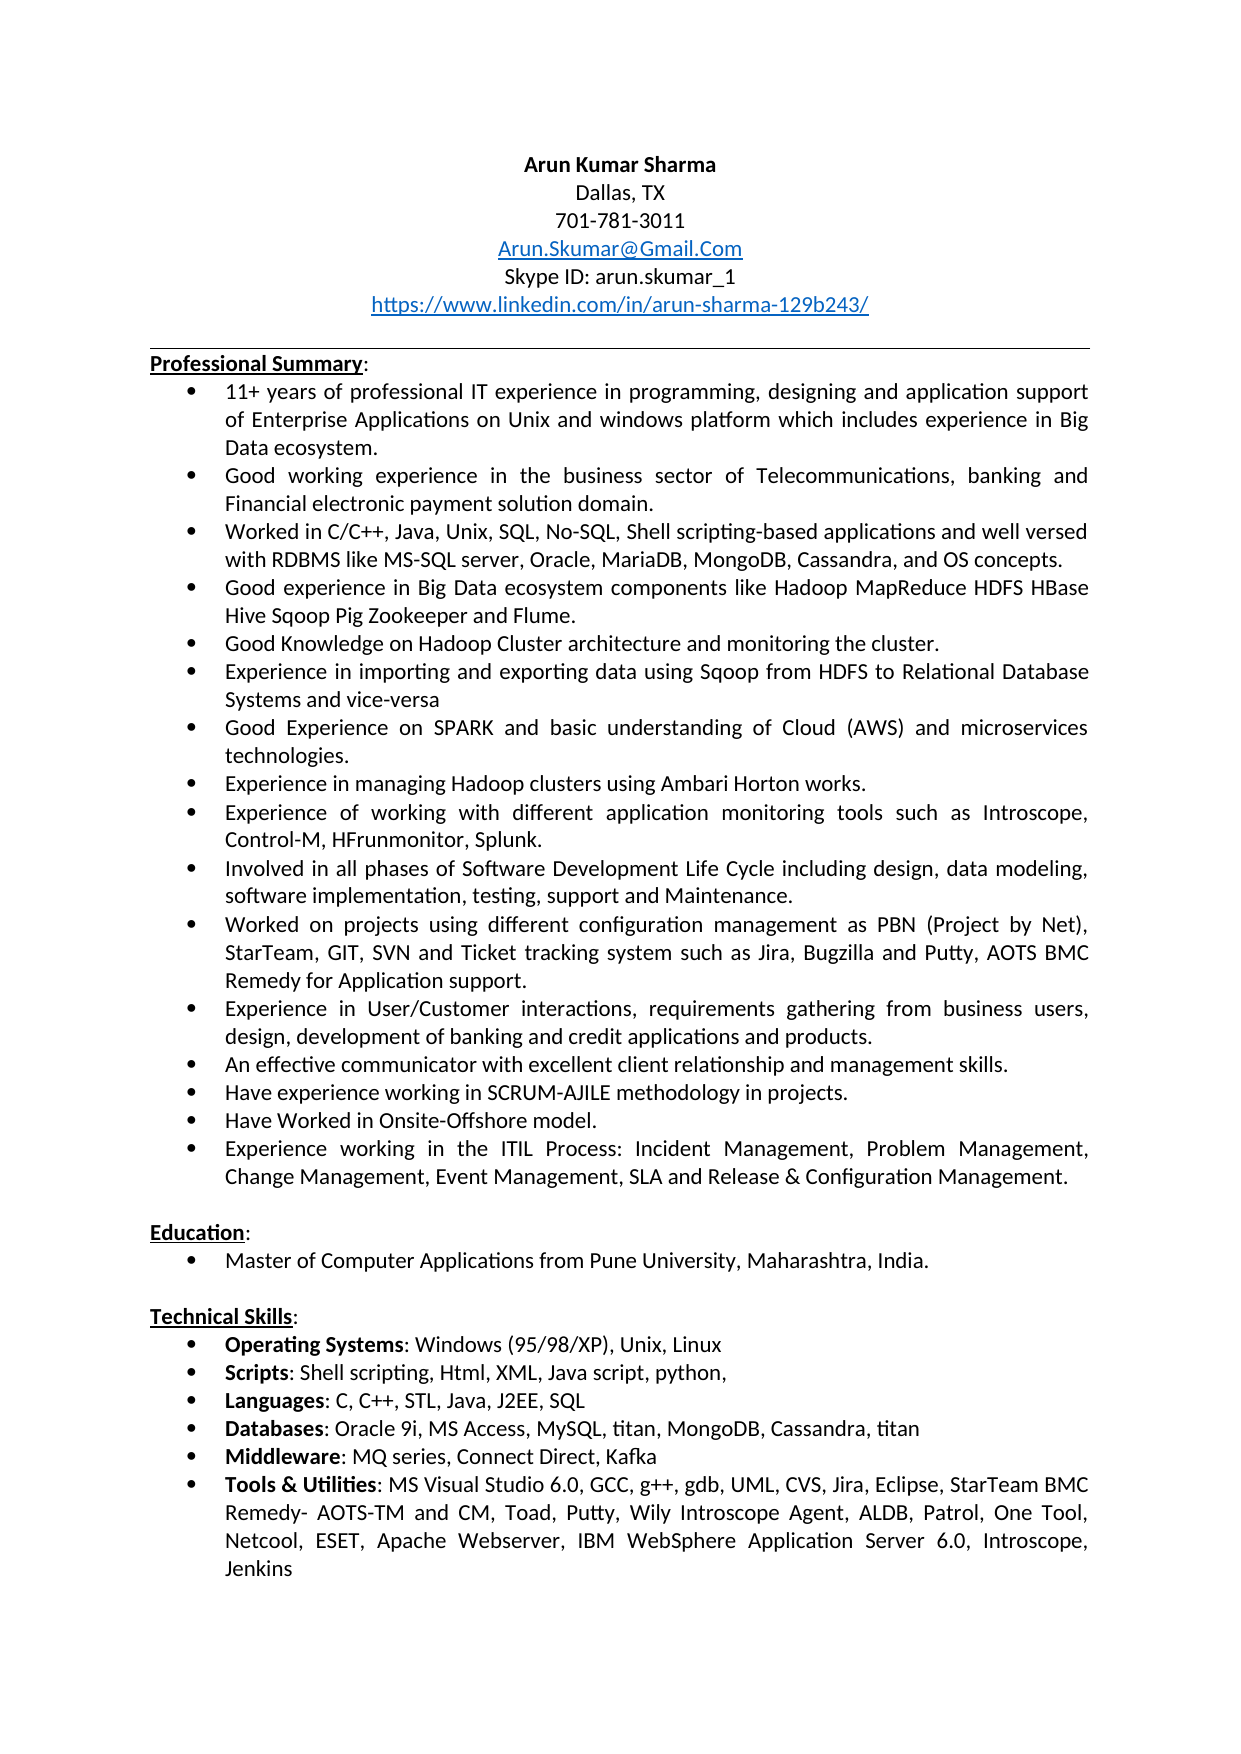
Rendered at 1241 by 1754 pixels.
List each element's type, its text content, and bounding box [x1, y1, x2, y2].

list Experience in importing and exporting data using Sqoop from HDFS to Relational Database Systems and vice-versa [187, 657, 1090, 713]
list An effective communicator with excellent client relationship and management skills. [187, 1050, 1090, 1078]
list Languages: C, C++, STL, Java, J2EE, SQL [187, 1386, 1090, 1414]
list Databases: Oracle 9i, MS Access, MySQL, titan, MongoDB, Cassandra, titan [187, 1414, 1090, 1442]
list Worked on projects using different configuration management as PBN (Project by Net), StarTeam, GIT, SVN and Ticket tracking system such as Jira, Bugzilla and Putty, AOTS BMC Remedy for Application support. [187, 910, 1090, 994]
list Have experience working in SCRUM-AJILE methodology in projects. [187, 1078, 1090, 1106]
list Worked in C/C++, Java, Unix, SQL, No-SQL, Shell scripting-based applications and well versed with RDBMS like MS-SQL server, Oracle, MariaDB, MongoDB, Cassandra, and OS concepts. [187, 517, 1090, 573]
list Operating Systems: Windows (95/98/XP), Unix, Linux [187, 1330, 1090, 1358]
text Education: [150, 1218, 1090, 1246]
list Have Worked in Onsite-Offshore model. [187, 1106, 1090, 1134]
list Good Knowledge on Hadoop Cluster architecture and monitoring the cluster. [187, 629, 1090, 657]
list Middleware: MQ series, Connect Direct, Kafka [187, 1442, 1090, 1470]
text 701-781-3011 [150, 206, 1090, 234]
list Tools & Utilities: MS Visual Studio 6.0, GCC, g++, gdb, UML, CVS, Jira, Eclipse, StarTeam BMC Remedy- AOTS-TM and CM, Toad, Putty, Wily Introscope Agent, ALDB, Patrol, One Tool, Netcool, ESET, Apache Webserver, IBM WebSphere Application Server 6.0, Introscope, Jenkins [187, 1470, 1090, 1582]
list Experience in managing Hadoop clusters using Ambari Horton works. [187, 769, 1090, 798]
text Skype ID: arun.skumar_1 [150, 262, 1090, 290]
list Scripts: Shell scripting, Html, XML, Java script, python, [187, 1358, 1090, 1386]
list Experience in User/Customer interactions, requirements gathering from business users, design, development of banking and credit applications and products. [187, 994, 1090, 1050]
text https://www.linkedin.com/in/arun-sharma-129b243/ [150, 290, 1090, 318]
list Experience working in the ITIL Process: Incident Management, Problem Management, Change Management, Event Management, SLA and Release & Configuration Management. [187, 1134, 1090, 1190]
text Dallas, TX [150, 178, 1090, 206]
list Involved in all phases of Software Development Life Cycle including design, data modeling, software implementation, testing, support and Maintenance. [187, 854, 1090, 910]
text Arun Kumar Sharma [150, 150, 1090, 178]
list Good Experience on SPARK and basic understanding of Cloud (AWS) and microservices technologies. [187, 713, 1090, 769]
list 11+ years of professional IT experience in programming, designing and application support of Enterprise Applications on Unix and windows platform which includes experience in Big Data ecosystem. [187, 377, 1090, 461]
text Arun.Skumar@Gmail.Com [150, 234, 1090, 262]
list Master of Computer Applications from Pune University, Maharashtra, India. [187, 1246, 1090, 1274]
text Technical Skills: [150, 1302, 1090, 1330]
list Experience of working with different application monitoring tools such as Introscope, Control-M, HFrunmonitor, Splunk. [187, 798, 1090, 854]
list Good working experience in the business sector of Telecommunications, banking and Financial electronic payment solution domain. [187, 461, 1090, 517]
text Professional Summary: [150, 349, 1090, 377]
list Good experience in Big Data ecosystem components like Hadoop MapReduce HDFS HBase Hive Sqoop Pig Zookeeper and Flume. [187, 573, 1090, 629]
